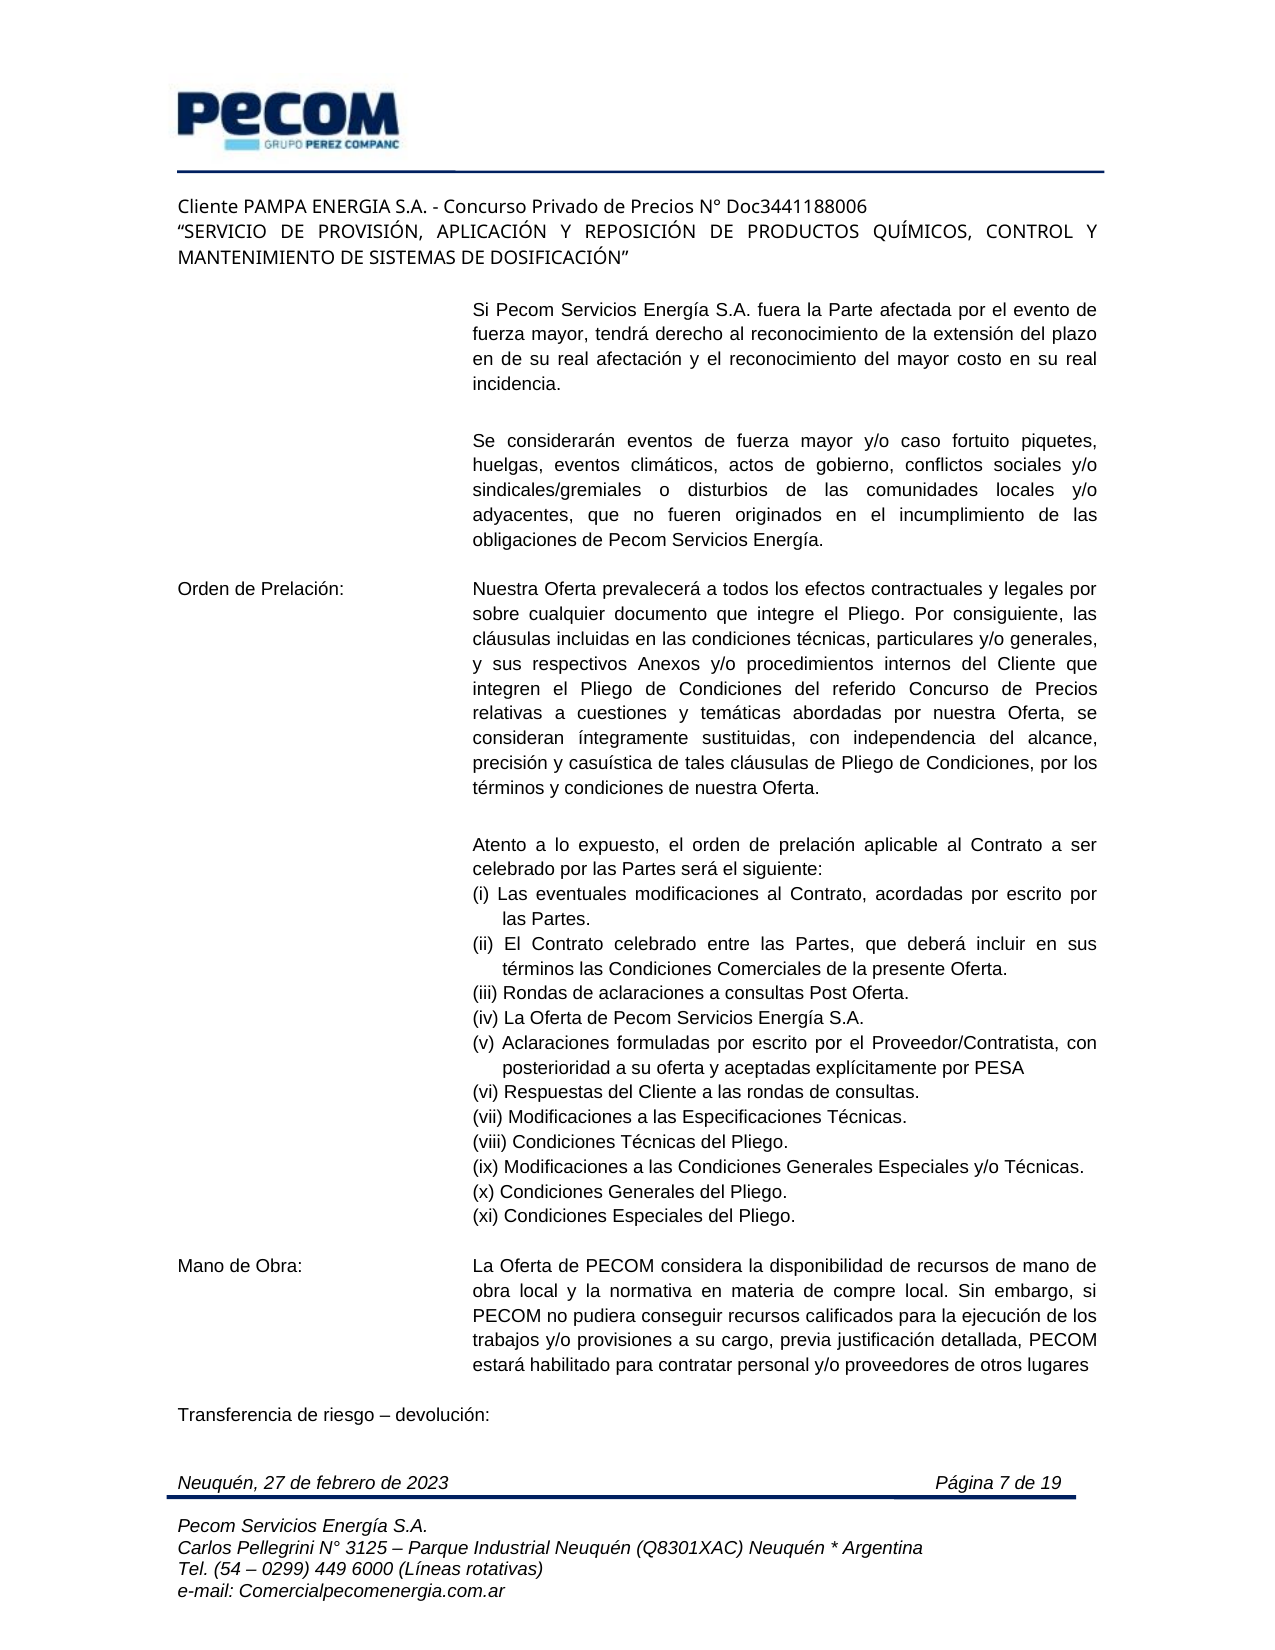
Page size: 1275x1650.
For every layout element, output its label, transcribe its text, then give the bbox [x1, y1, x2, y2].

text Se considerarán eventos de fuerza mayor y/o caso fortuito piquetes, huelgas, eventos climáticos, actos de gobierno, conflictos sociales y/o sindicales/gremiales o disturbios de las comunidades locales y/o adyacentes, que no fueren originados en el incumplimiento de las obligaciones de Pecom Servicios Energía. [472, 429, 1098, 550]
text (xi) Condiciones Especiales del Pliego. [472, 1205, 1098, 1227]
text (viii) Condiciones Técnicas del Pliego. [472, 1131, 1098, 1152]
text (iv) La Oferta de Pecom Servicios Energía S.A. [472, 1007, 1098, 1028]
text (ix) Modificaciones a las Condiciones Generales Especiales y/o Técnicas. [472, 1156, 1098, 1177]
text (x) Condiciones Generales del Pliego. [472, 1180, 1098, 1202]
text (i) Las eventuales modificaciones al Contrato, acordadas por escrito por las Partes. [472, 883, 1098, 929]
text Atento a lo expuesto, el orden de prelación aplicable al Contrato a ser celebrado por las Partes será el siguiente: [472, 833, 1098, 880]
text Transferencia de riesgo – devolución: [177, 1403, 1098, 1425]
text Orden de Prelación: Nuestra Oferta prevalecerá a todos los efectos contractuales y legales por sobre cualquier documento que integre el Pliego. Por consiguiente, las cláusulas incluidas en las condiciones técnicas, particulares y/o generales, y sus respectivos Anexos y/o procedimientos internos del Cliente que integren el Pliego de Condiciones del referido Concurso de Precios relativas a cuestiones y temáticas abordadas por nuestra Oferta, se consideran íntegramente sustituidas, con independencia del alcance, precisión y casuística de tales cláusulas de Pliego de Condiciones, por los términos y condiciones de nuestra Oferta. [177, 578, 1098, 798]
text Mano de Obra: La Oferta de PECOM considera la disponibilidad de recursos de mano de obra local y la normativa en materia de compre local. Sin embargo, si PECOM no pudiera conseguir recursos calificados para la ejecución de los trabajos y/o provisiones a su cargo, previa justificación detallada, PECOM estará habilitado para contratar personal y/o proveedores de otros lugares [177, 1255, 1098, 1376]
text Si Pecom Servicios Energía S.A. fuera la Parte afectada por el evento de fuerza mayor, tendrá derecho al reconocimiento de la extensión del plazo en de su real afectación y el reconocimiento del mayor costo en su real incidencia. [472, 298, 1098, 394]
picture [147, 73, 425, 168]
text (v) Aclaraciones formuladas por escrito por el Proveedor/Contratista, con posterioridad a su oferta y aceptadas explícitamente por PESA [472, 1032, 1098, 1078]
text (vii) Modificaciones a las Especificaciones Técnicas. [472, 1106, 1098, 1128]
text (iii) Rondas de aclaraciones a consultas Post Oferta. [472, 982, 1098, 1004]
text (vi) Respuestas del Cliente a las rondas de consultas. [472, 1081, 1098, 1103]
text (ii) El Contrato celebrado entre las Partes, que deberá incluir en sus términos las Condiciones Comerciales de la presente Oferta. [472, 932, 1098, 979]
